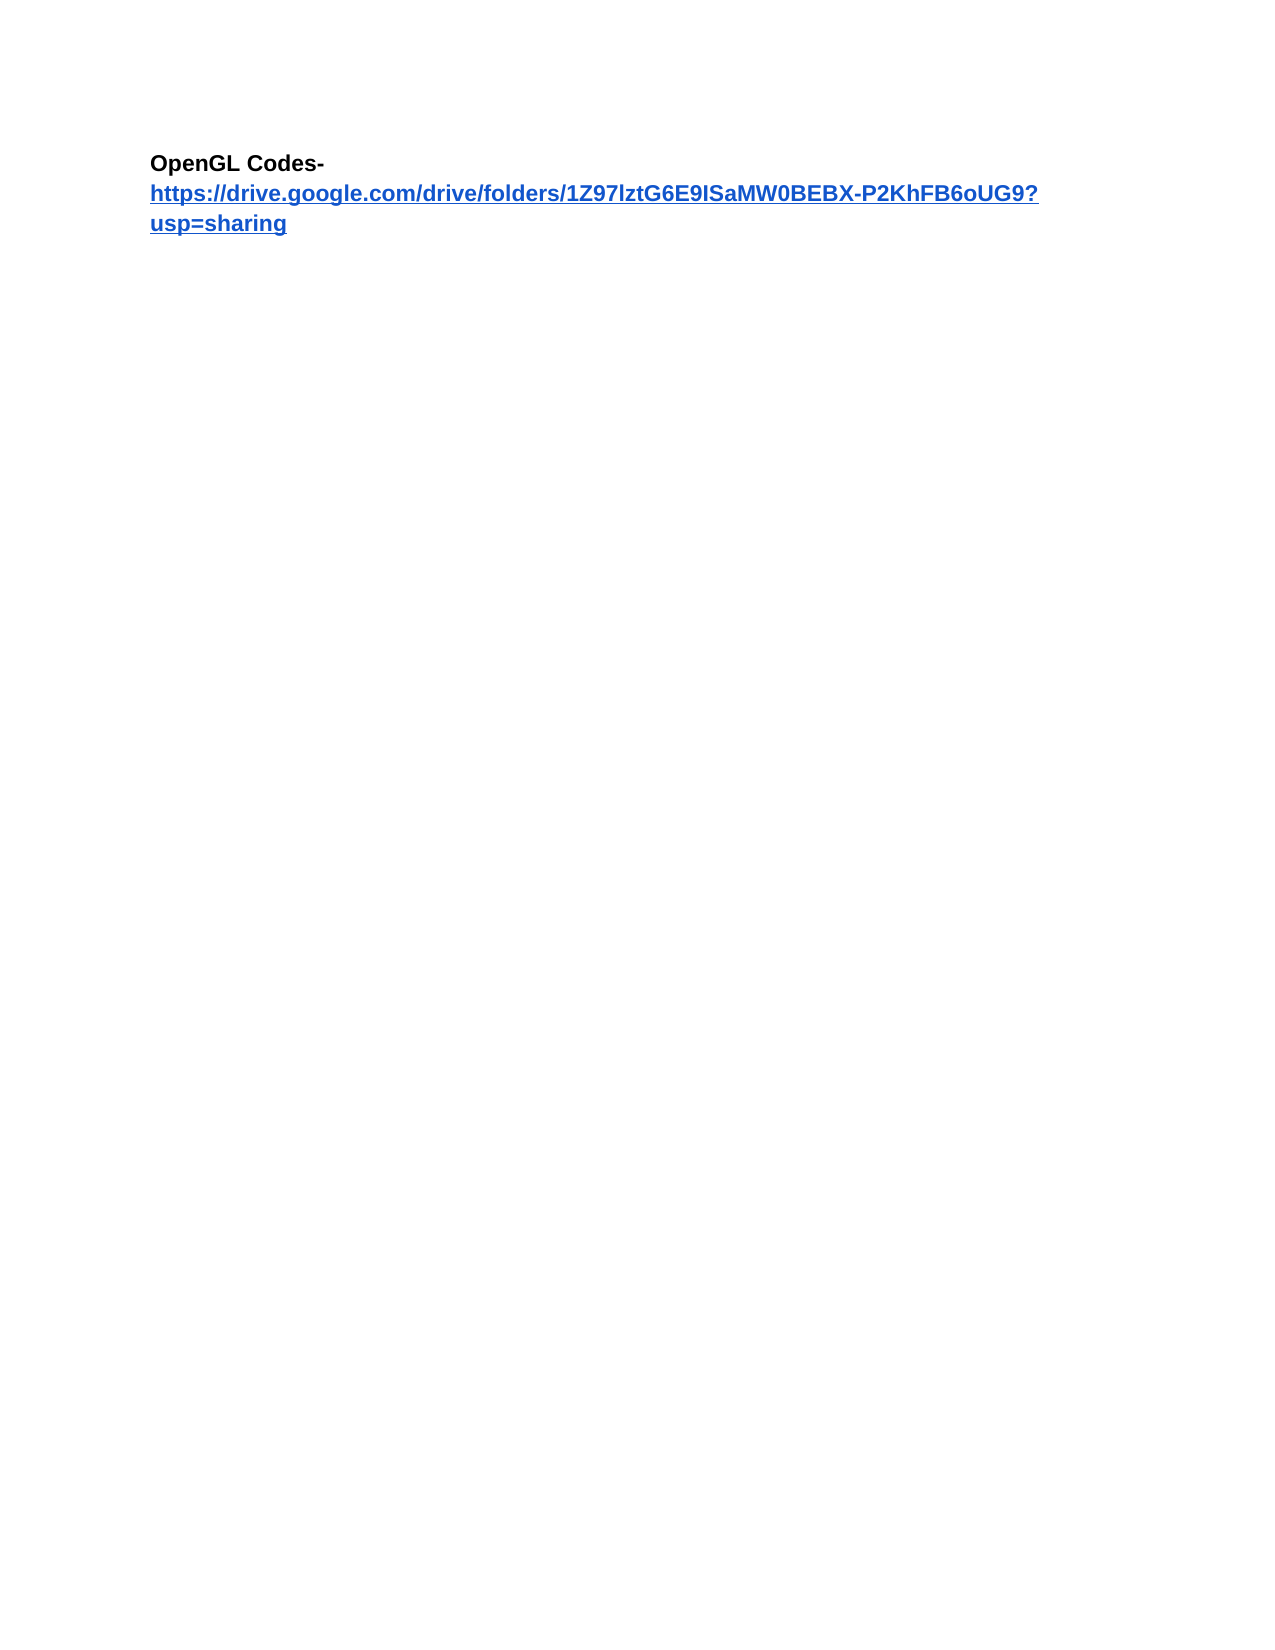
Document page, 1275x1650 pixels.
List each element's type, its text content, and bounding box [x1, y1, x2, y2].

text OpenGL Codes- https://drive.google.com/drive/folders/1Z97lztG6E9ISaMW0BEBX-P2KhFB6oUG9?usp=sharing [150, 150, 1125, 237]
